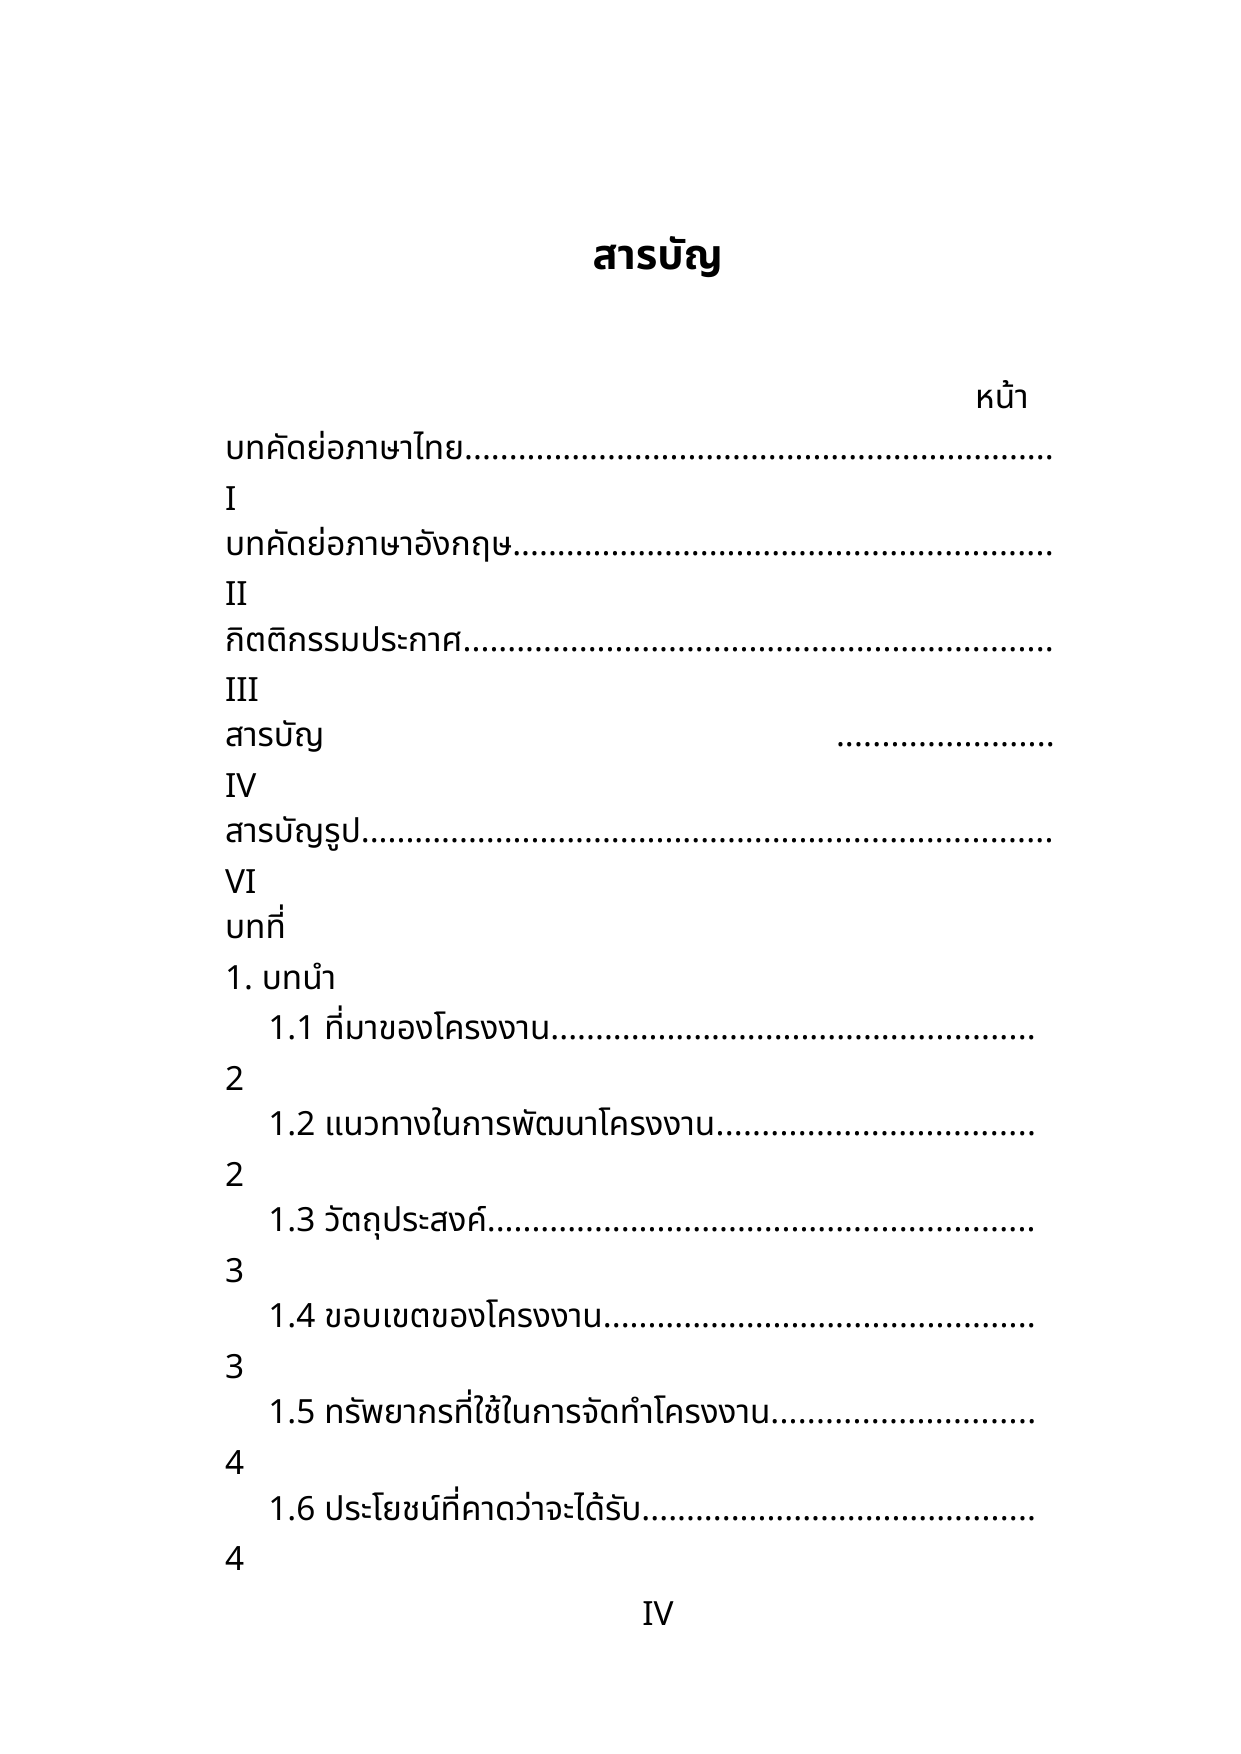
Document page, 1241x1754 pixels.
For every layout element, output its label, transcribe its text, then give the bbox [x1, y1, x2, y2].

text หน้า [975, 345, 1090, 424]
text บทคัดย่อภาษาไทย I [225, 424, 1090, 520]
text บทคัดย่อภาษาอังกฤษ II [225, 520, 1090, 616]
text 1.6 ประโยชน์ที่คาดว่าจะได้รับ 4 [225, 1484, 1090, 1580]
text 1. บทนำ [225, 953, 1090, 1004]
text 1.5 ทรัพยากรที่ใช้ในการจัดทำโครงงาน 4 [225, 1388, 1090, 1484]
text สารบัญรูป VI [225, 807, 1090, 903]
text สารบัญ [225, 225, 1090, 288]
text บทที่ [225, 903, 1090, 953]
text กิตติกรรมประกาศ III [225, 616, 1090, 711]
text 1.2 แนวทางในการพัฒนาโครงงาน 2 [225, 1100, 1090, 1196]
text 1.3 วัตถุประสงค์ 3 [225, 1196, 1090, 1292]
text 1.4 ขอบเขตของโครงงาน 3 [225, 1292, 1090, 1388]
text สารบัญ IV [225, 711, 1090, 807]
text 1.1 ที่มาของโครงงาน 2 [225, 1004, 1090, 1100]
